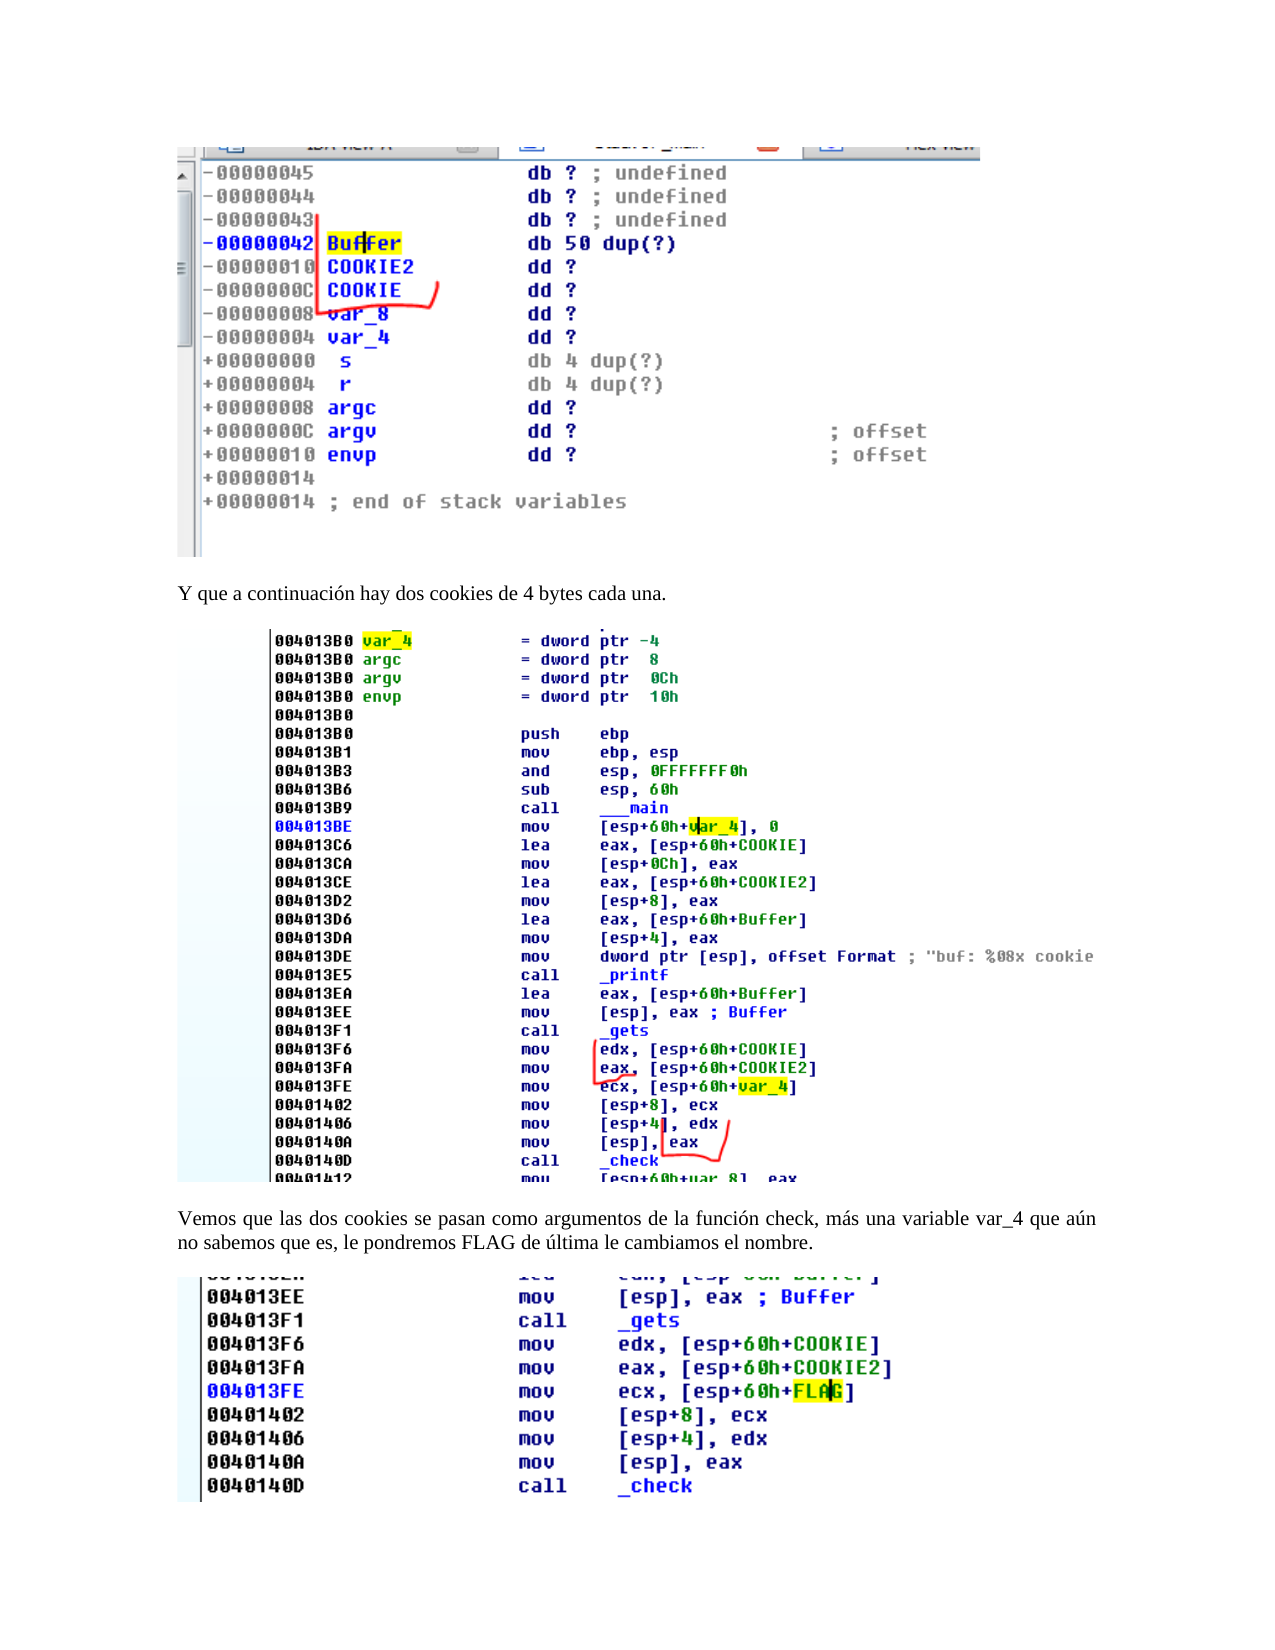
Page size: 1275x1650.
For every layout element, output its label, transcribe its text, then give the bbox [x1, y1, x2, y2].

picture [177, 1277, 1042, 1502]
text Y que a continuación hay dos cookies de 4 bytes cada una. [177, 581, 1098, 605]
picture [177, 147, 981, 557]
picture [177, 629, 1098, 1182]
text Vemos que las dos cookies se pasan como argumentos de la función check, más una variable var_4 que aún no sabemos que es, le pondremos FLAG de última le cambiamos el nombre. [177, 1206, 1098, 1254]
